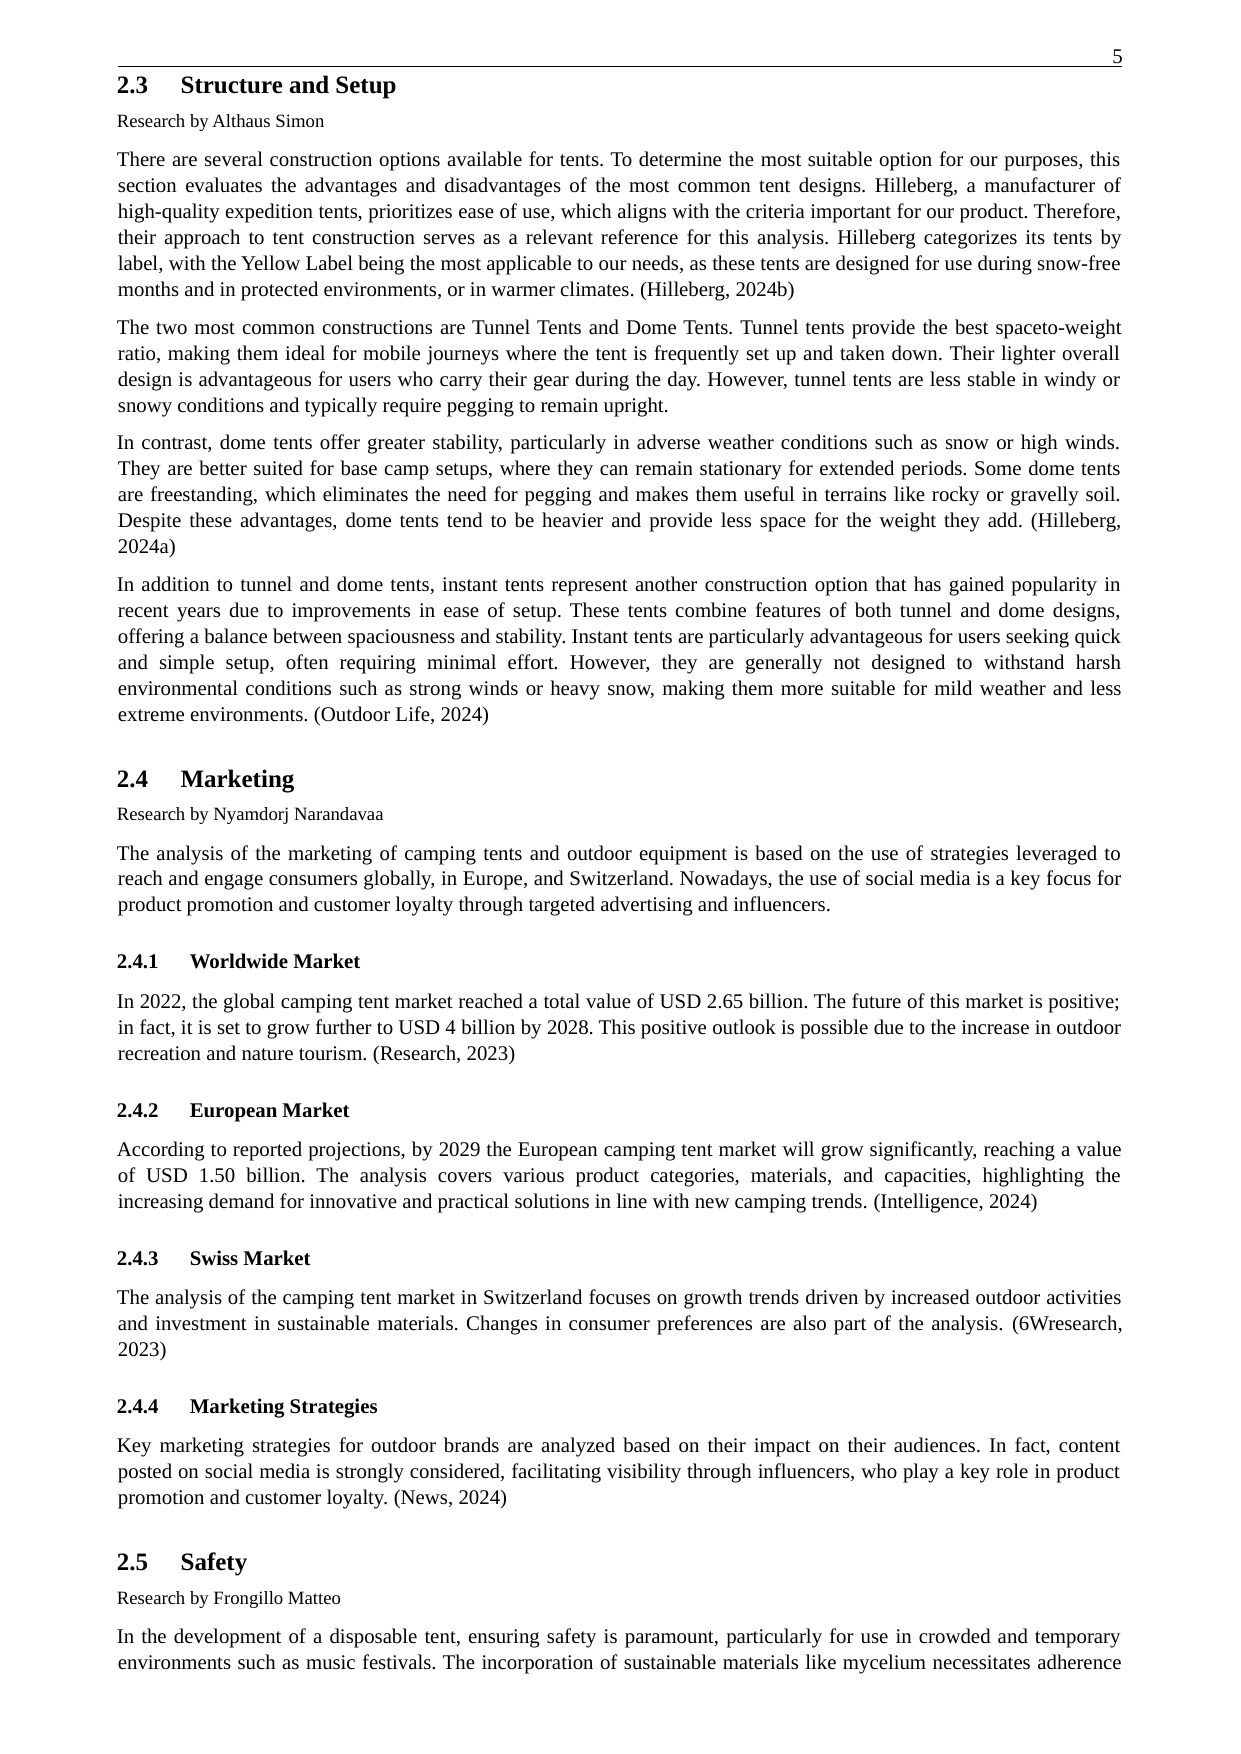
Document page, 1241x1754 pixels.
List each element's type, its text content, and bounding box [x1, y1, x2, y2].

text The two most common constructions are Tunnel Tents and Dome Tents. Tunnel tents provide the best spaceto-weight ratio, making them ideal for mobile journeys where the tent is frequently set up and taken down. Their lighter overall design is advantageous for users who carry their gear during the day. However, tunnel tents are less stable in windy or snowy conditions and typically require pegging to remain upright. [117, 315, 1123, 417]
subtitle European Market [117, 1098, 1123, 1122]
text Research by Nyamdorj Narandavaa [117, 803, 1123, 825]
subtitle Marketing [117, 764, 1123, 793]
text There are several construction options available for tents. To determine the most suitable option for our purposes, this section evaluates the advantages and disadvantages of the most common tent designs. Hilleberg, a manufacturer of high-quality expedition tents, prioritizes ease of use, which aligns with the criteria important for our product. Therefore, their approach to tent construction serves as a relevant reference for this analysis. Hilleberg categorizes its tents by label, with the Yellow Label being the most applicable to our needs, as these tents are designed for use during snow-free months and in protected environments, or in warmer climates. (Hilleberg, 2024b) [117, 147, 1123, 301]
subtitle Worldwide Market [117, 949, 1123, 973]
text In 2022, the global camping tent market reached a total value of USD 2.65 billion. The future of this market is positive; in fact, it is set to grow further to USD 4 billion by 2028. This positive outlook is possible due to the increase in outdoor recreation and nature tourism. (Research, 2023) [117, 989, 1123, 1064]
text In contrast, dome tents offer greater stability, particularly in adverse weather conditions such as snow or high winds. They are better suited for base camp setups, where they can remain stationary for extended periods. Some dome tents are freestanding, which eliminates the need for pegging and makes them useful in terrains like rocky or gravelly soil. Despite these advantages, dome tents tend to be heavier and provide less space for the weight they add. (Hilleberg, 2024a) [117, 430, 1123, 558]
text Research by Frongillo Matteo [117, 1587, 1123, 1608]
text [117, 1624, 1123, 1674]
text Research by Althaus Simon [117, 109, 1123, 131]
subtitle Safety [117, 1547, 1123, 1576]
text Key marketing strategies for outdoor brands are analyzed based on their impact on their audiences. In fact, content posted on social media is strongly considered, facilitating visibility through influencers, who play a key role in product promotion and customer loyalty. (News, 2024) [117, 1433, 1123, 1509]
subtitle Marketing Strategies [117, 1394, 1123, 1418]
subtitle Structure and Setup [117, 70, 1123, 99]
subtitle Swiss Market [117, 1246, 1123, 1270]
text According to reported projections, by 2029 the European camping tent market will grow significantly, reaching a value of USD 1.50 billion. The analysis covers various product categories, materials, and capacities, highlighting the increasing demand for innovative and practical solutions in line with new camping trends. (Intelligence, 2024) [117, 1137, 1123, 1213]
text The analysis of the camping tent market in Switzerland focuses on growth trends driven by increased outdoor activities and investment in sustainable materials. Changes in consumer preferences are also part of the analysis. (6Wresearch, 2023) [117, 1285, 1123, 1361]
text The analysis of the marketing of camping tents and outdoor equipment is based on the use of strategies leveraged to reach and engage consumers globally, in Europe, and Switzerland. Nowadays, the use of social media is a key focus for product promotion and customer loyalty through targeted advertising and influencers. [117, 840, 1123, 916]
text In addition to tunnel and dome tents, instant tents represent another construction option that has gained popularity in recent years due to improvements in ease of setup. These tents combine features of both tunnel and dome designs, offering a balance between spaciousness and stability. Instant tents are particularly advantageous for users seeking quick and simple setup, often requiring minimal effort. However, they are generally not designed to withstand harsh environmental conditions such as strong winds or heavy snow, making them more suitable for mild weather and less extreme environments. (Outdoor Life, 2024) [117, 572, 1123, 726]
